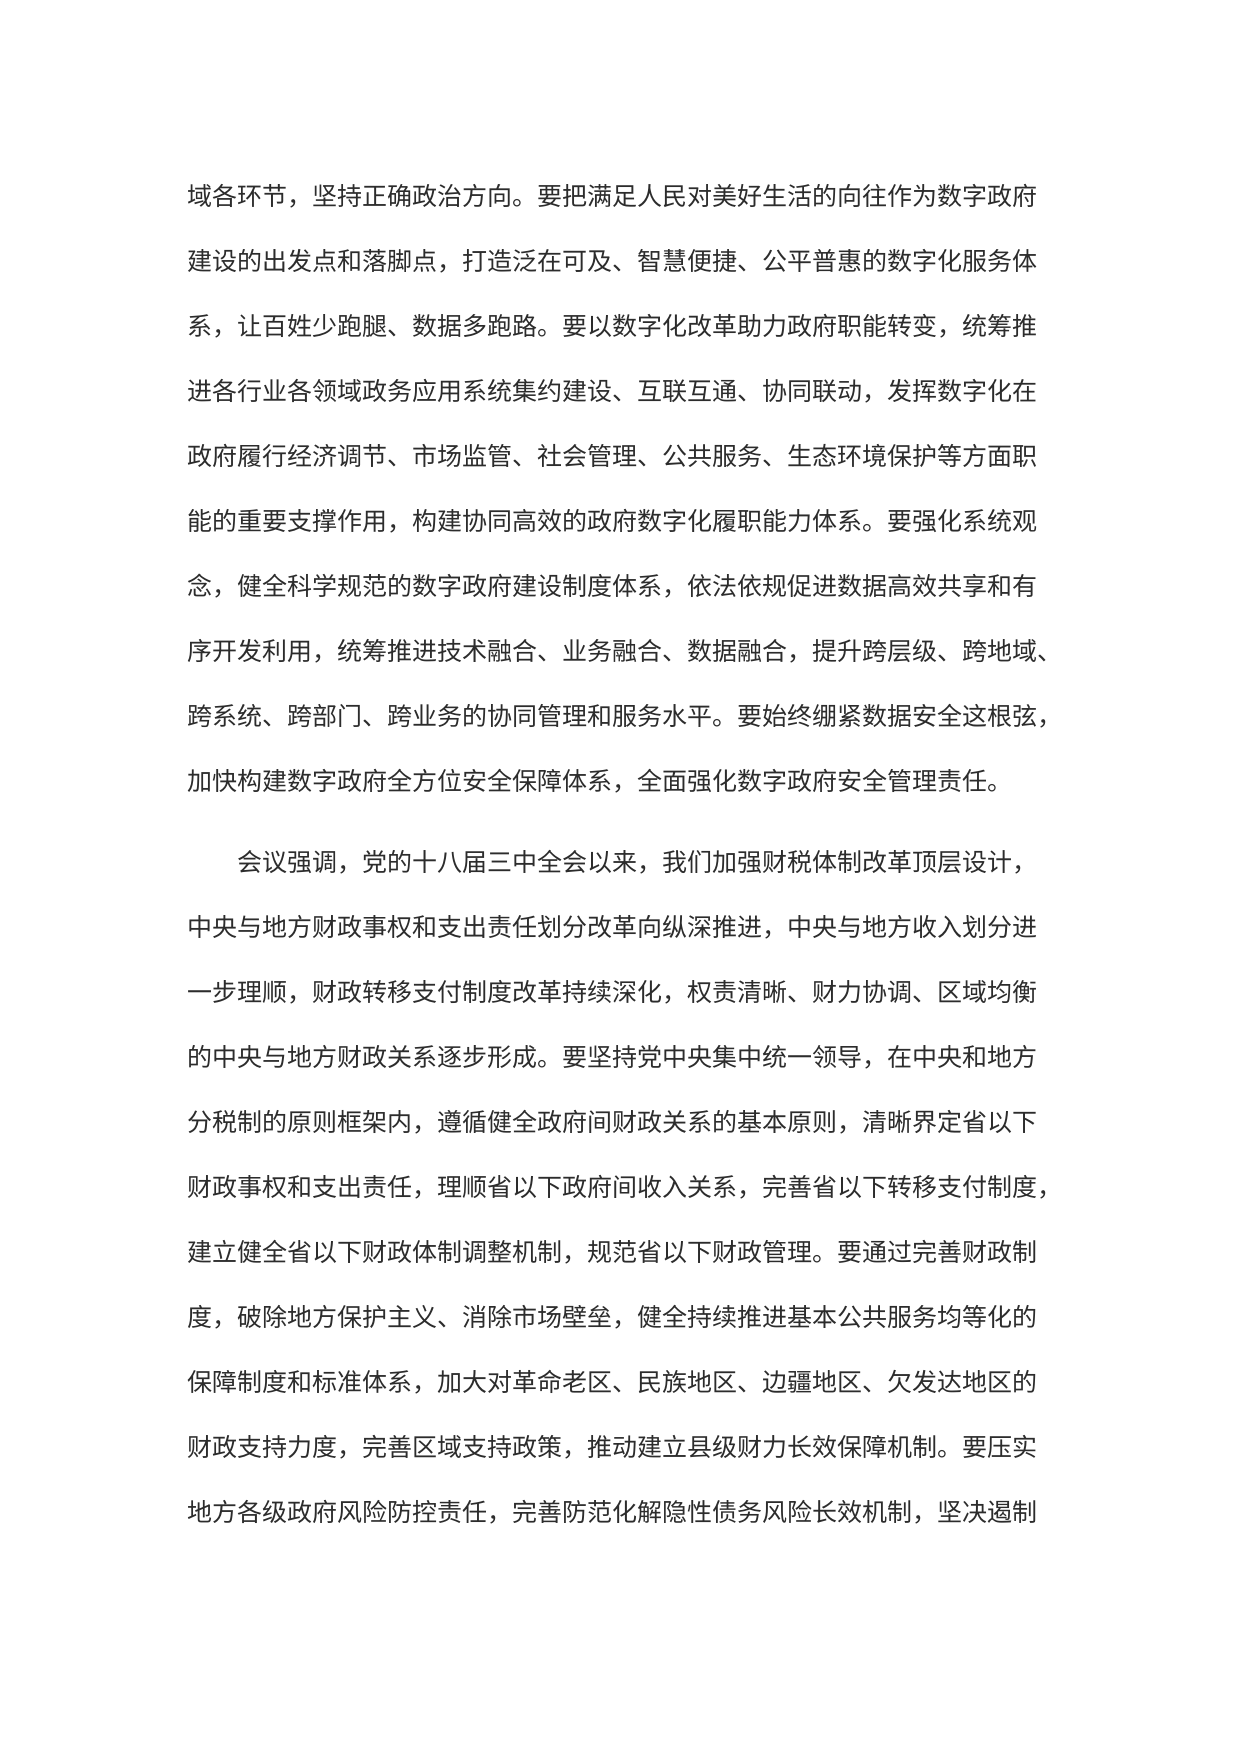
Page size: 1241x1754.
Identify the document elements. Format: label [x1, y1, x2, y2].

text [187, 162, 1053, 812]
text [187, 828, 1053, 1543]
